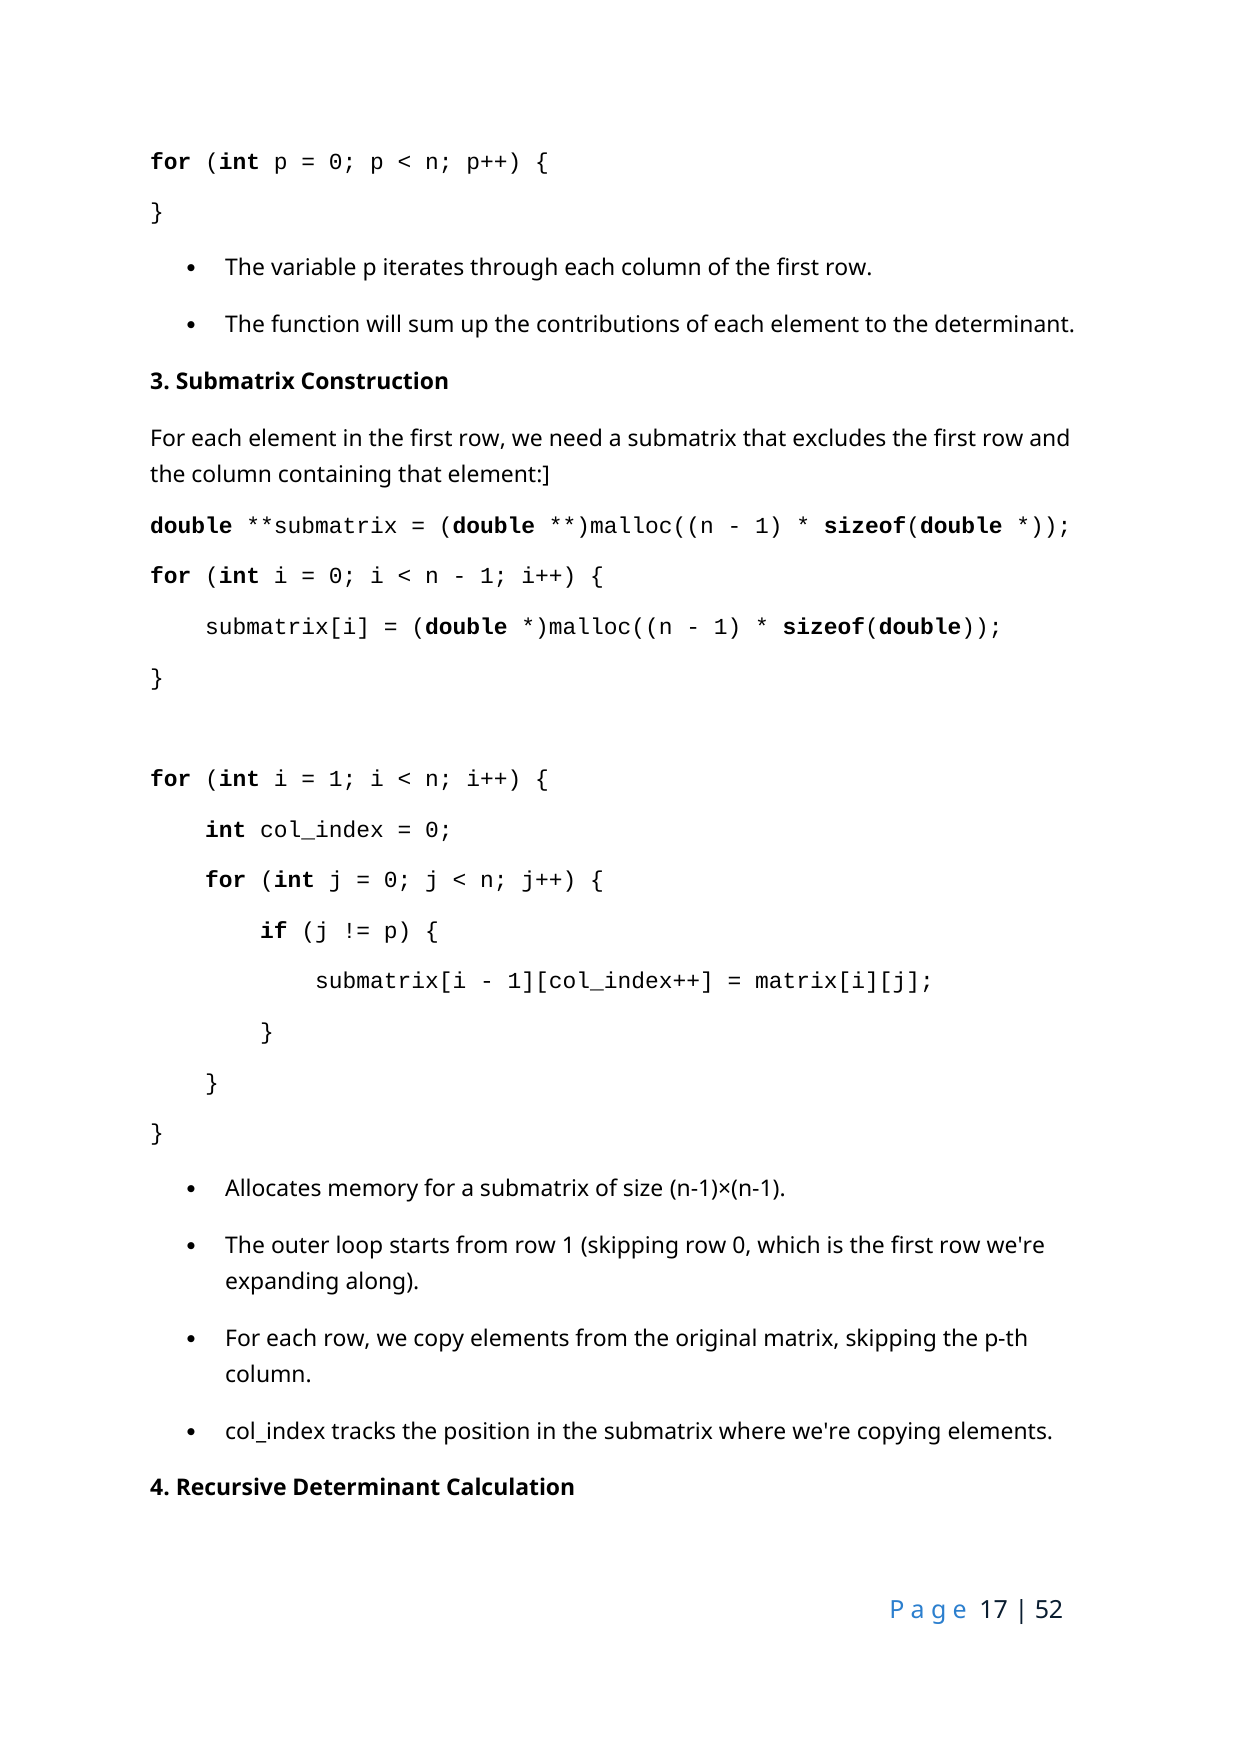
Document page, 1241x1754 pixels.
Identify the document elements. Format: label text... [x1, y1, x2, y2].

text } [150, 1021, 1090, 1046]
list The function will sum up the contributions of each element to the determinant. [187, 308, 1090, 339]
text 3. Submatrix Construction [150, 365, 1090, 396]
text for (int i = 0; i < n - 1; i++) { [150, 565, 1090, 591]
text For each element in the first row, we need a submatrix that excludes the first row and the column containing that element:] [150, 422, 1090, 489]
text } [150, 201, 1090, 227]
text } [150, 1122, 1090, 1148]
list Allocates memory for a submatrix of size (n-1)×(n-1). [187, 1172, 1090, 1204]
text 4. Recursive Determinant Calculation [150, 1471, 1090, 1503]
text } [150, 1071, 1090, 1097]
text if (j != p) { [150, 919, 1090, 945]
list The outer loop starts from row 1 (skipping row 0, which is the first row we're expanding along). [187, 1229, 1090, 1296]
text submatrix[i - 1][col_index++] = matrix[i][j]; [150, 970, 1090, 996]
text submatrix[i] = (double *)malloc((n - 1) * sizeof(double)); [150, 616, 1090, 641]
text double **submatrix = (double **)malloc((n - 1) * sizeof(double *)); [150, 514, 1090, 540]
text } [150, 666, 1090, 692]
text int col_index = 0; [150, 818, 1090, 844]
list For each row, we copy elements from the original matrix, skipping the p-th column. [187, 1322, 1090, 1389]
list col_index tracks the position in the submatrix where we're copying elements. [187, 1414, 1090, 1446]
text for (int i = 1; i < n; i++) { [150, 767, 1090, 793]
text for (int p = 0; p < n; p++) { [150, 150, 1090, 176]
list The variable p iterates through each column of the first row. [187, 251, 1090, 282]
text for (int j = 0; j < n; j++) { [150, 869, 1090, 894]
